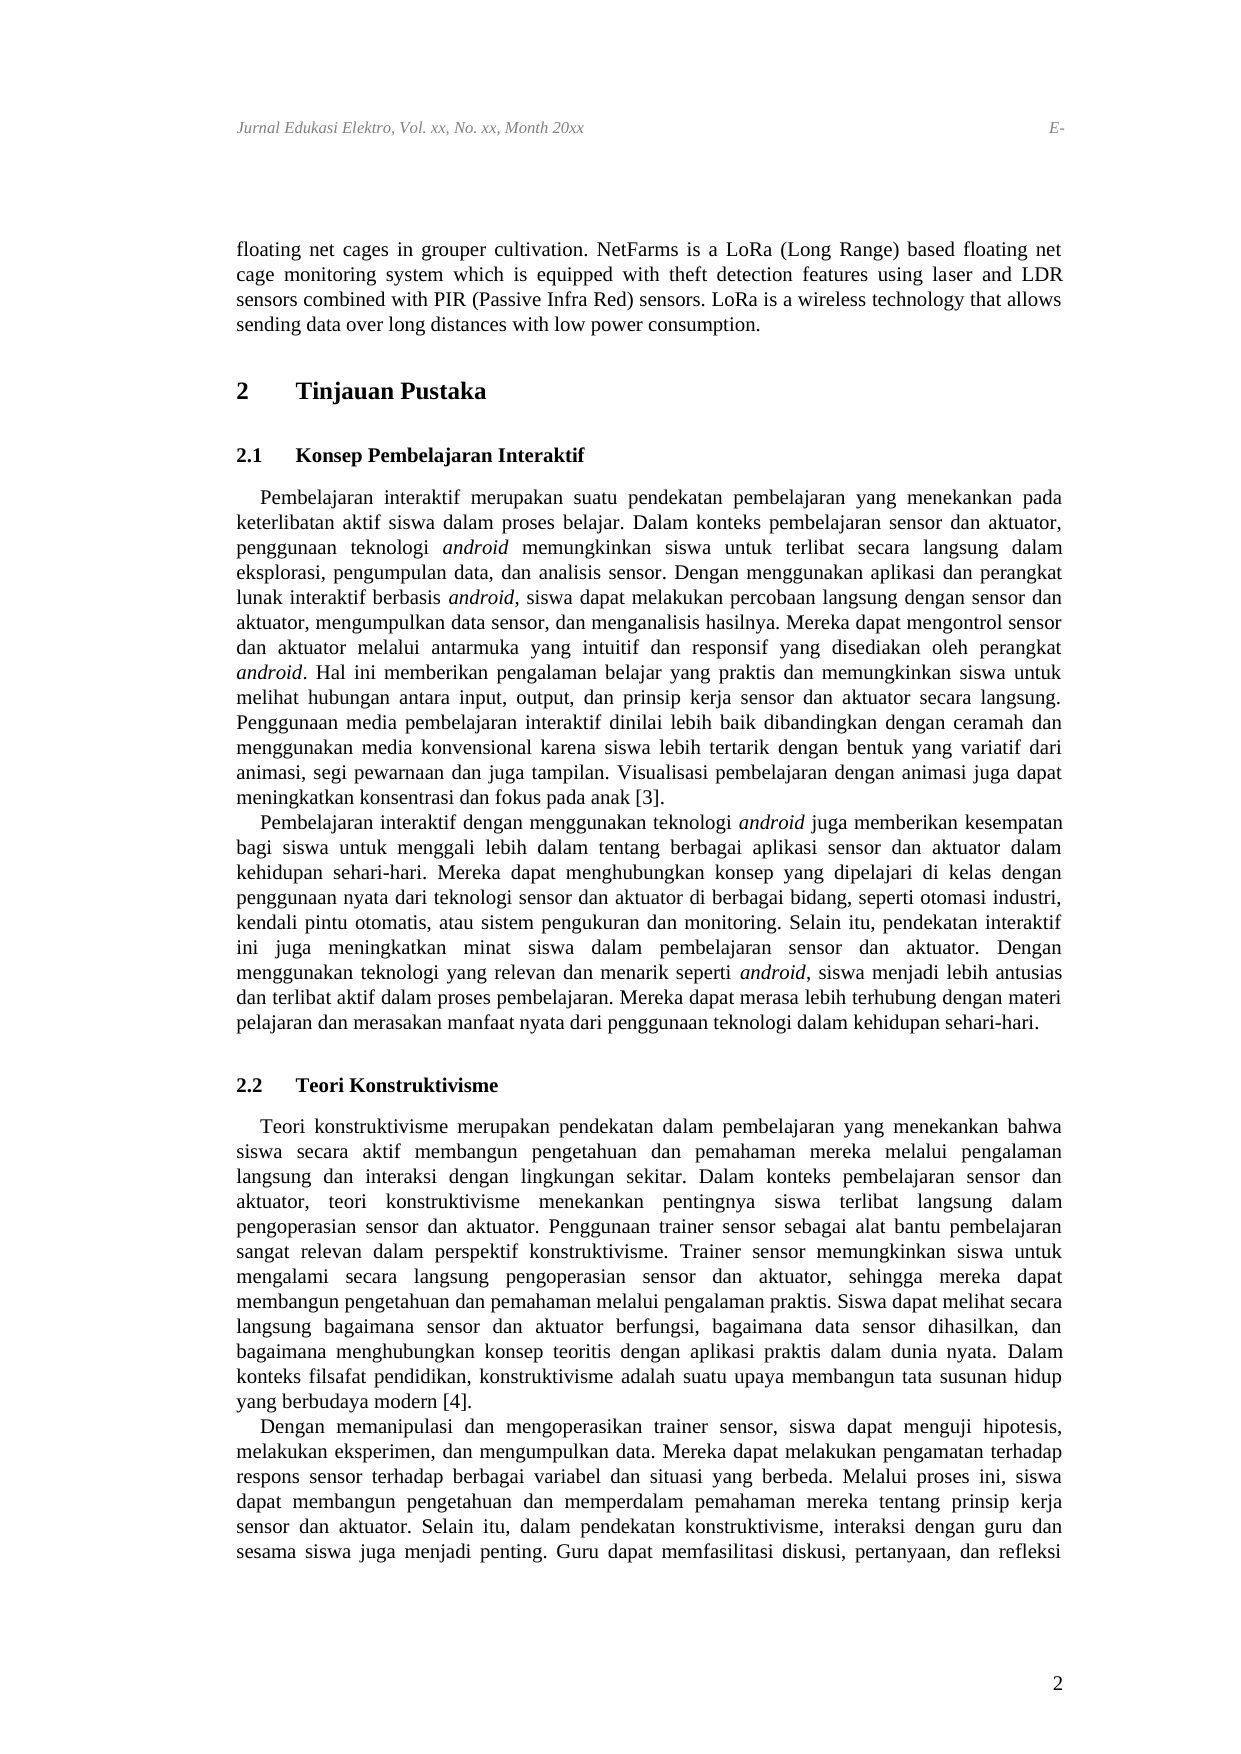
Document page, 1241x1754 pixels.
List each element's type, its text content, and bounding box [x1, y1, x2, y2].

subtitle Tinjauan Pustaka [236, 374, 1063, 405]
subtitle Teori Konstruktivisme [236, 1072, 1063, 1097]
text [236, 236, 1063, 336]
text Pembelajaran interaktif merupakan suatu pendekatan pembelajaran yang menekankan pada keterlibatan aktif siswa dalam proses belajar. Dalam konteks pembelajaran sensor dan aktuator, penggunaan teknologi android memungkinkan siswa untuk terlibat secara langsung dalam eksplorasi, pengumpulan data, dan analisis sensor. Dengan menggunakan aplikasi dan perangkat lunak interaktif berbasis android, siswa dapat melakukan percobaan langsung dengan sensor dan aktuator, mengumpulkan data sensor, dan menganalisis hasilnya. Mereka dapat mengontrol sensor dan aktuator melalui antarmuka yang intuitif dan responsif yang disediakan oleh perangkat android. Hal ini memberikan pengalaman belajar yang praktis dan memungkinkan siswa untuk melihat hubungan antara input, output, dan prinsip kerja sensor dan aktuator secara langsung. Penggunaan media pembelajaran interaktif dinilai lebih baik dibandingkan dengan ceramah dan menggunakan media konvensional karena siswa lebih tertarik dengan bentuk yang variatif dari animasi, segi pewarnaan dan juga tampilan. Visualisasi pembelajaran dengan animasi juga dapat meningkatkan konsentrasi dan fokus pada anak [3]. [236, 484, 1063, 809]
text Pembelajaran interaktif dengan menggunakan teknologi android juga memberikan kesempatan bagi siswa untuk menggali lebih dalam tentang berbagai aplikasi sensor dan aktuator dalam kehidupan sehari-hari. Mereka dapat menghubungkan konsep yang dipelajari di kelas dengan penggunaan nyata dari teknologi sensor dan aktuator di berbagai bidang, seperti otomasi industri, kendali pintu otomatis, atau sistem pengukuran dan monitoring. Selain itu, pendekatan interaktif ini juga meningkatkan minat siswa dalam pembelajaran sensor dan aktuator. Dengan menggunakan teknologi yang relevan dan menarik seperti android, siswa menjadi lebih antusias dan terlibat aktif dalam proses pembelajaran. Mereka dapat merasa lebih terhubung dengan materi pelajaran dan merasakan manfaat nyata dari penggunaan teknologi dalam kehidupan sehari-hari. [236, 809, 1063, 1034]
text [236, 1413, 1063, 1563]
text Teori konstruktivisme merupakan pendekatan dalam pembelajaran yang menekankan bahwa siswa secara aktif membangun pengetahuan dan pemahaman mereka melalui pengalaman langsung dan interaksi dengan lingkungan sekitar. Dalam konteks pembelajaran sensor dan aktuator, teori konstruktivisme menekankan pentingnya siswa terlibat langsung dalam pengoperasian sensor dan aktuator. Penggunaan trainer sensor sebagai alat bantu pembelajaran sangat relevan dalam perspektif konstruktivisme. Trainer sensor memungkinkan siswa untuk mengalami secara langsung pengoperasian sensor dan aktuator, sehingga mereka dapat membangun pengetahuan dan pemahaman melalui pengalaman praktis. Siswa dapat melihat secara langsung bagaimana sensor dan aktuator berfungsi, bagaimana data sensor dihasilkan, dan bagaimana menghubungkan konsep teoritis dengan aplikasi praktis dalam dunia nyata. Dalam konteks filsafat pendidikan, konstruktivisme adalah suatu upaya membangun tata susunan hidup yang berbudaya modern [4]. [236, 1113, 1063, 1413]
subtitle Konsep Pembelajaran Interaktif [236, 442, 1063, 467]
